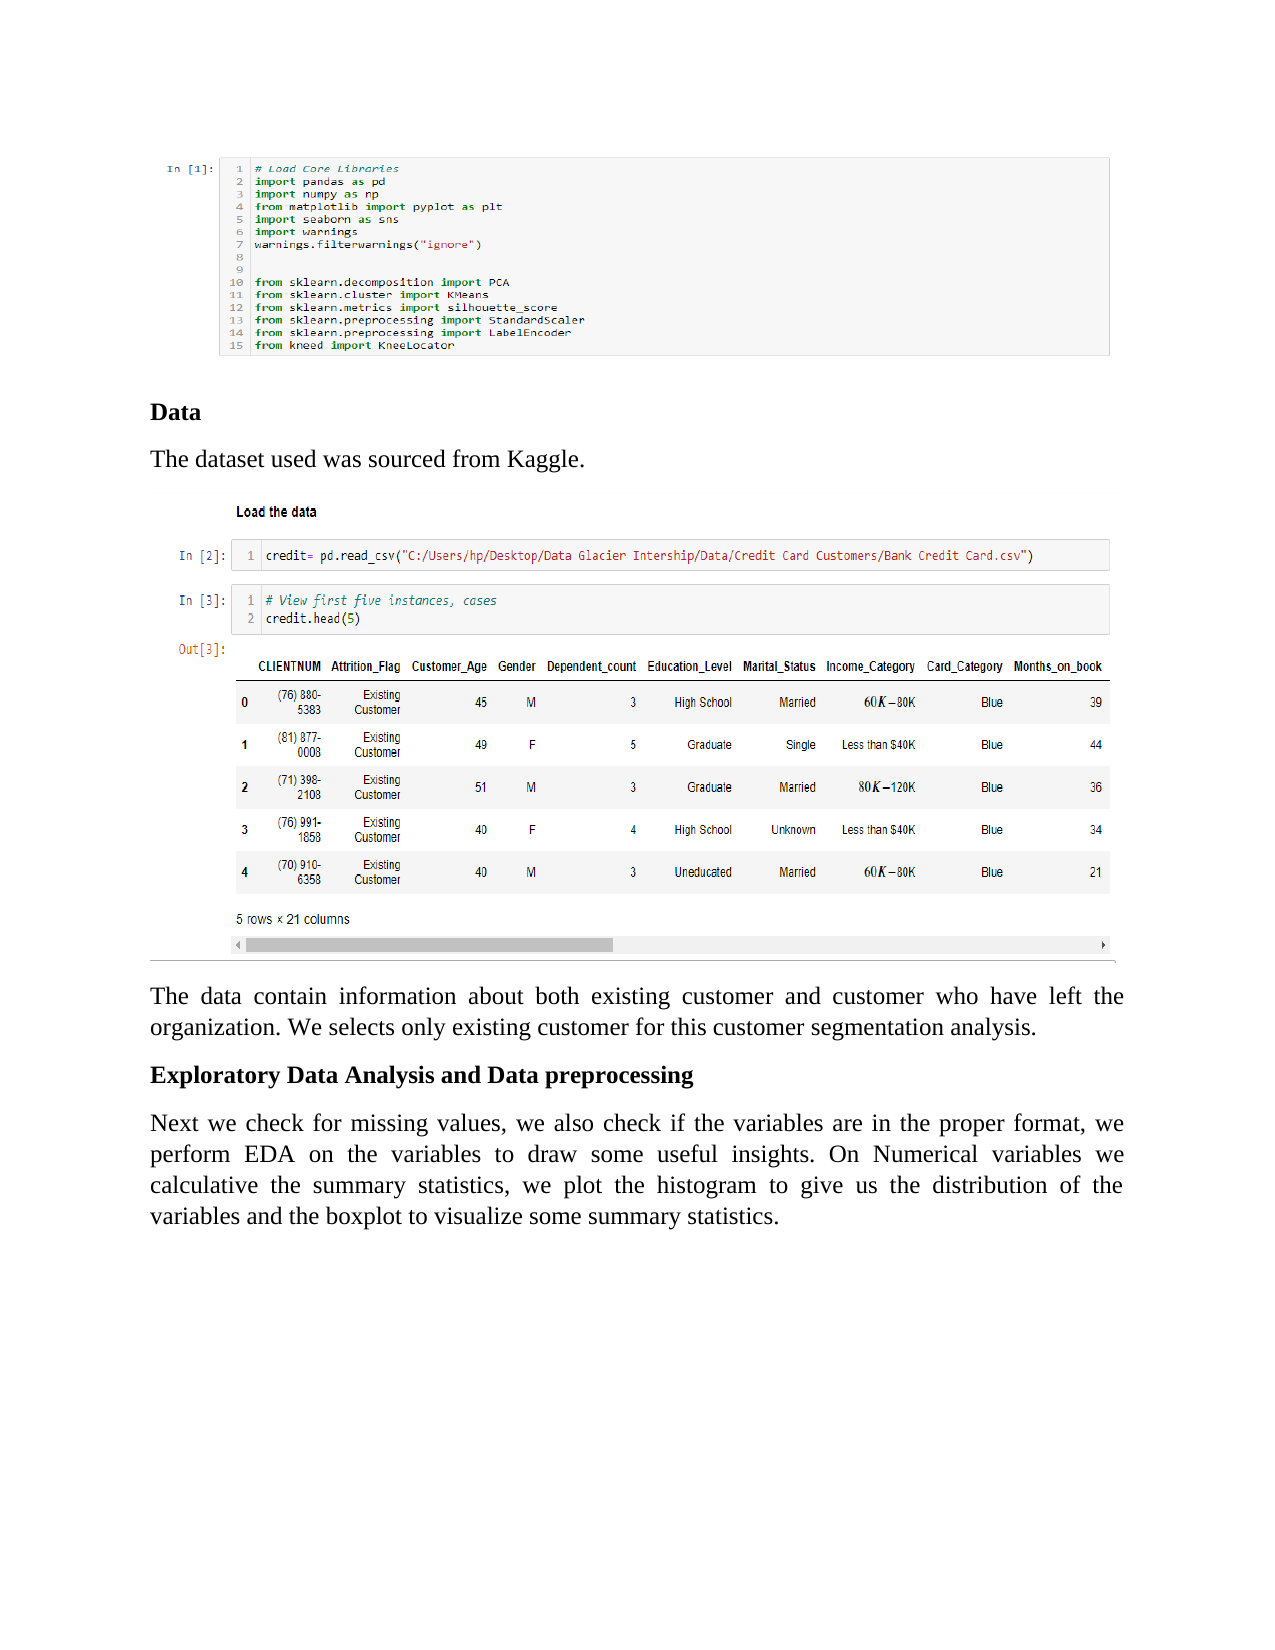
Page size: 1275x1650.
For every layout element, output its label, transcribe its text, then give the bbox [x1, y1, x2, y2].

text Data [150, 397, 1125, 426]
text The dataset used was sourced from Kaggle. [150, 444, 1125, 473]
text The data contain information about both existing customer and customer who have left the organization. We selects only existing customer for this customer segmentation analysis. [150, 981, 1125, 1041]
picture [150, 150, 1125, 378]
text Exploratory Data Analysis and Data preprocessing [150, 1060, 1125, 1089]
picture [150, 492, 1125, 963]
text Next we check for missing values, we also check if the variables are in the proper format, we perform EDA on the variables to draw some useful insights. On Numerical variables we calculative the summary statistics, we plot the histogram to give us the distribution of the variables and the boxplot to visualize some summary statistics. [150, 1108, 1125, 1229]
